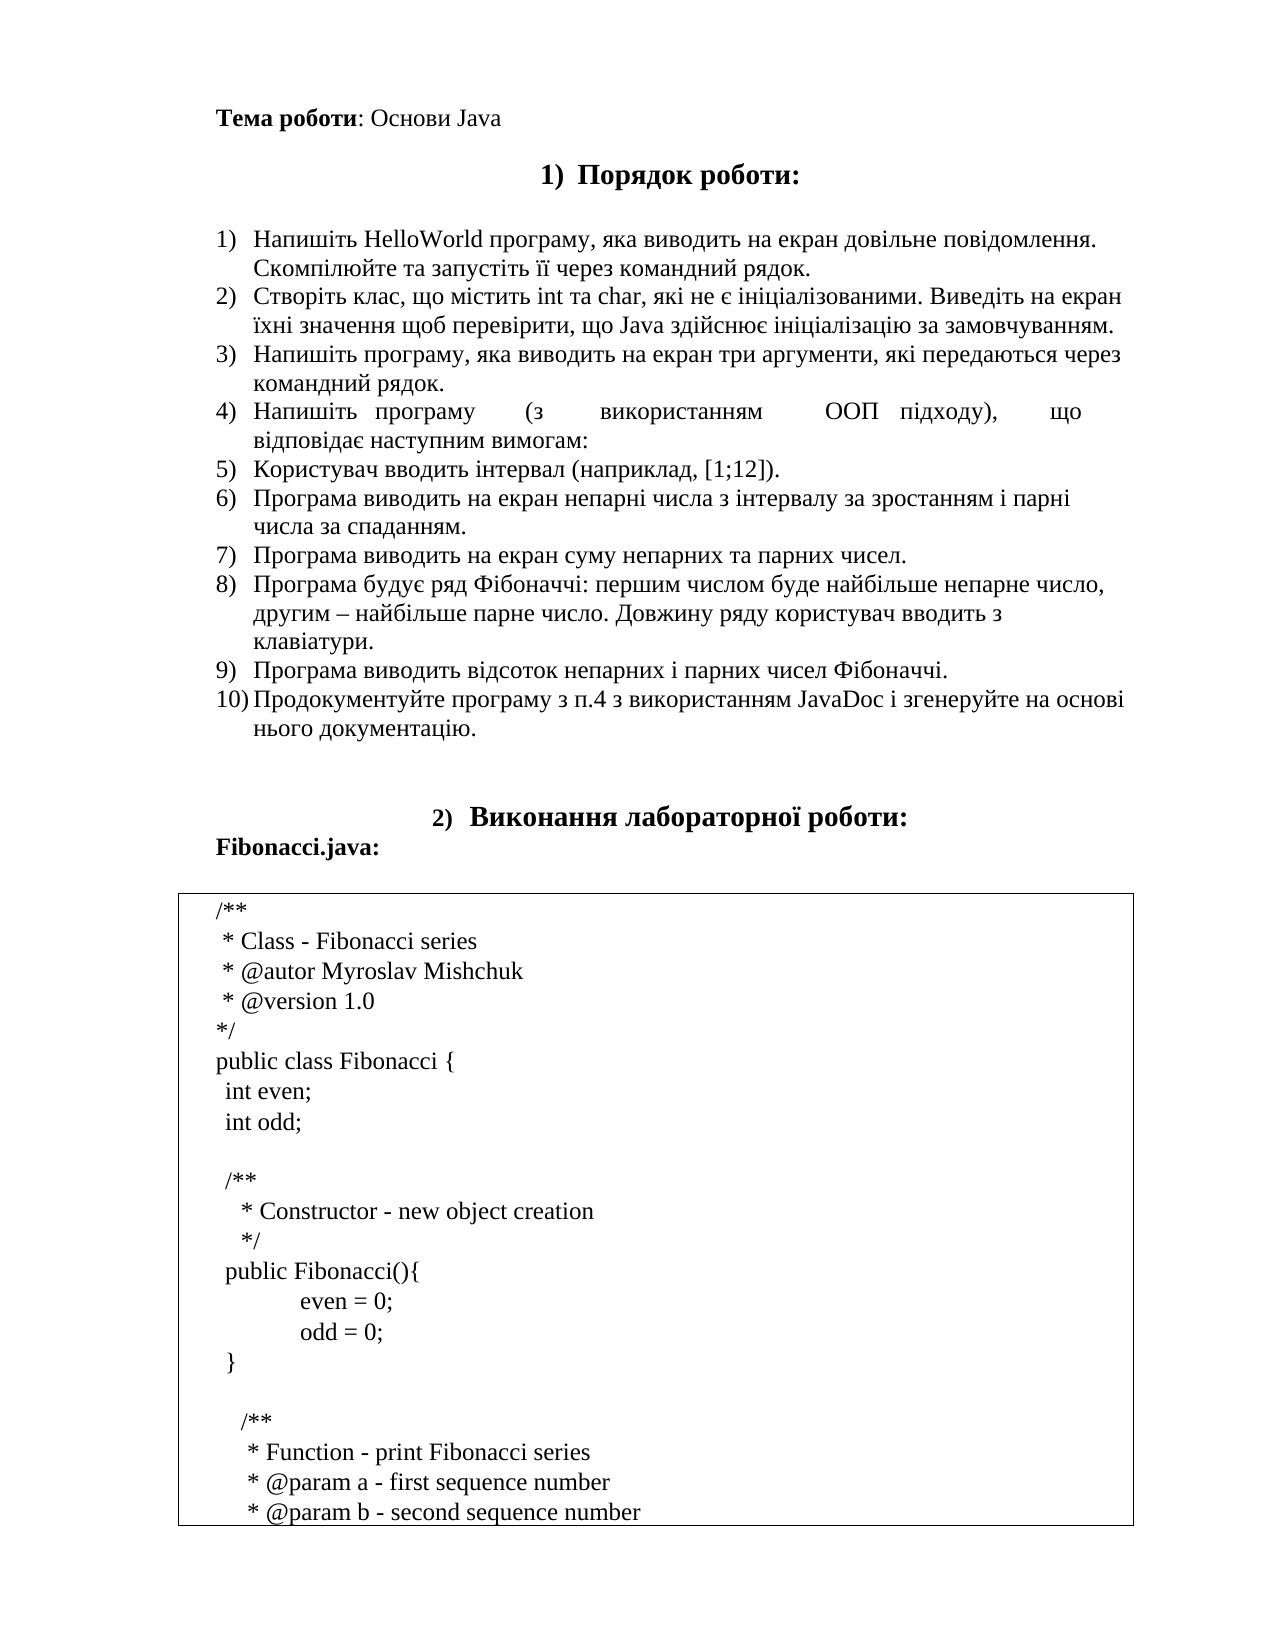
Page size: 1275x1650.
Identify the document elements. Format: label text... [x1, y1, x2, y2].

list Продокументуйте програму з п.4 з використанням JavaDoc і згенеруйте на основі нього документацію. [216, 684, 1125, 741]
list Програма виводить на екран суму непарних та парних чисел. [216, 540, 1125, 569]
list * Function - print Fibonacci series [179, 1434, 1133, 1464]
list * @autor Myroslav Mishchuk [179, 953, 1133, 983]
text Тема роботи: Основи Java [187, 103, 1125, 132]
list public Fibonacci(){ [179, 1253, 1133, 1283]
list * @version 1.0 [179, 983, 1133, 1013]
list Програма будує ряд Фібоначчі: першим числом буде найбільше непарне число, другим – найбільше парне число. Довжину ряду користувач вводить з клавіатури. [216, 569, 1125, 655]
list * Class - Fibonacci series [179, 923, 1133, 953]
list int even; [179, 1073, 1133, 1103]
list even = 0; [179, 1283, 1133, 1313]
list /** [179, 894, 1133, 923]
list } [179, 1343, 1133, 1375]
list /** [179, 1404, 1133, 1434]
list Користувач вводить інтервал (наприклад, [1;12]). [216, 454, 1125, 483]
list Програма виводить відсоток непарних і парних чисел Фібоначчі. [216, 655, 1125, 684]
list int odd; [179, 1103, 1133, 1135]
list * Constructor - new object creation [179, 1193, 1133, 1223]
list Порядок роботи: [216, 157, 1125, 190]
list /** [179, 1163, 1133, 1193]
list Виконання лабораторної роботи: [216, 799, 1125, 832]
list * @param a - first sequence number [179, 1464, 1133, 1494]
list */ [179, 1223, 1133, 1253]
list public class Fibonacci { [179, 1043, 1133, 1073]
list Створіть клас, що містить int та char, які не є ініціалізованими. Виведіть на екран їхні значення щоб перевірити, що Java здійснює ініціалізацію за замовчуванням. [216, 281, 1125, 339]
list */ [179, 1013, 1133, 1043]
list Напишіть HelloWorld програму, яка виводить на екран довільне повідомлення. Скомпілюйте та запустіть її через командний рядок. [216, 224, 1125, 281]
list Напишіть програму, яка виводить на екран три аргументи, які передаються через командний рядок. [216, 339, 1125, 396]
list * @param b - second sequence number [179, 1494, 1133, 1525]
list Напишіть програму (з використанням ООП підходу), що відповідає наступним вимогам: [216, 396, 1125, 454]
list Fibonacci.java: [187, 832, 1125, 861]
list odd = 0; [179, 1313, 1133, 1343]
list Програма виводить на екран непарні числа з інтервалу за зростанням і парні числа за спаданням. [216, 483, 1125, 540]
